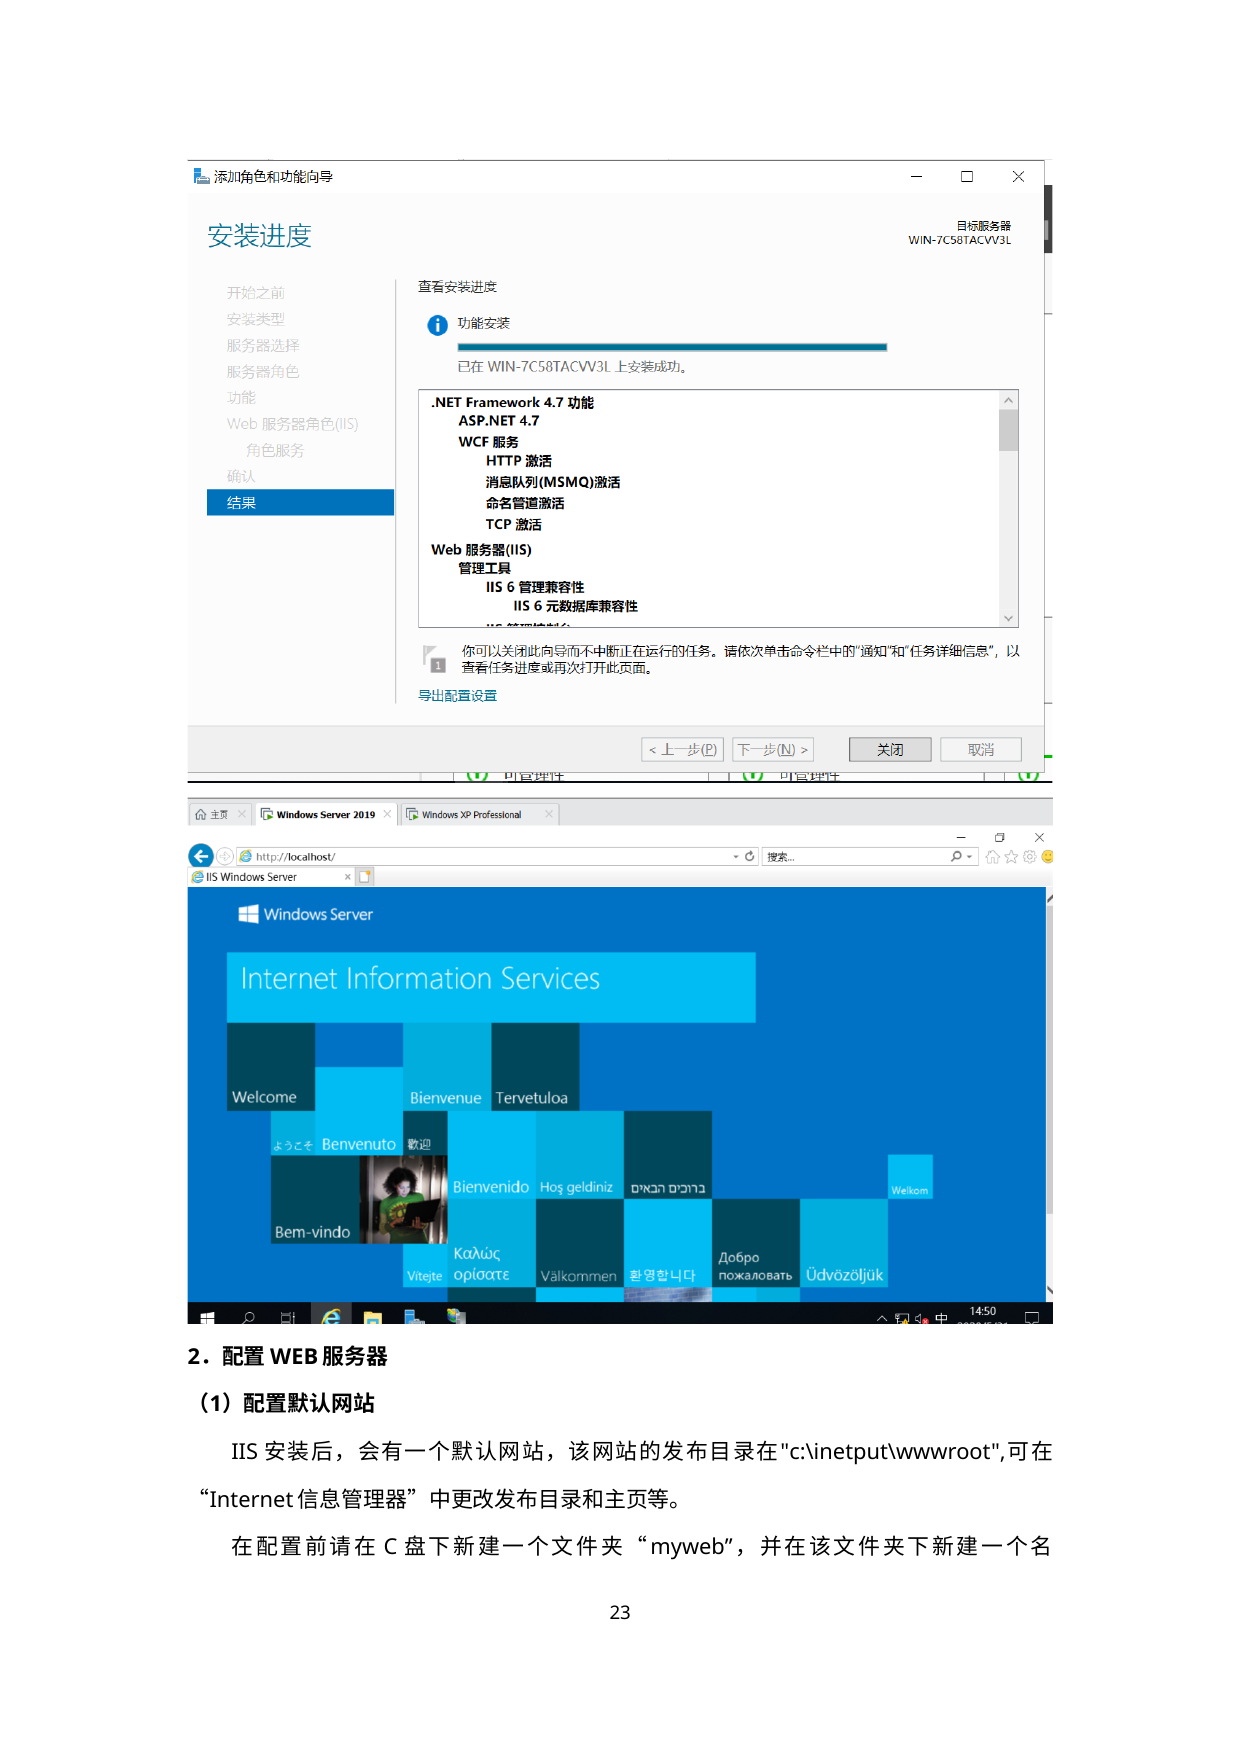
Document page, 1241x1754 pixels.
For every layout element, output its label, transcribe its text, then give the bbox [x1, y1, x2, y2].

text 2．配置WEB服务器 [187, 1339, 1053, 1371]
text IIS安装后，会有一个默认网站，该网站的发布目录在"c:\inetput\wwwroot",可在“Internet信息管理器”中更改发布目录和主页等。 [187, 1434, 1053, 1513]
picture [187, 797, 1053, 1324]
text （1）配置默认网站 [187, 1386, 1053, 1418]
picture [187, 159, 1053, 783]
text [187, 1529, 1053, 1561]
